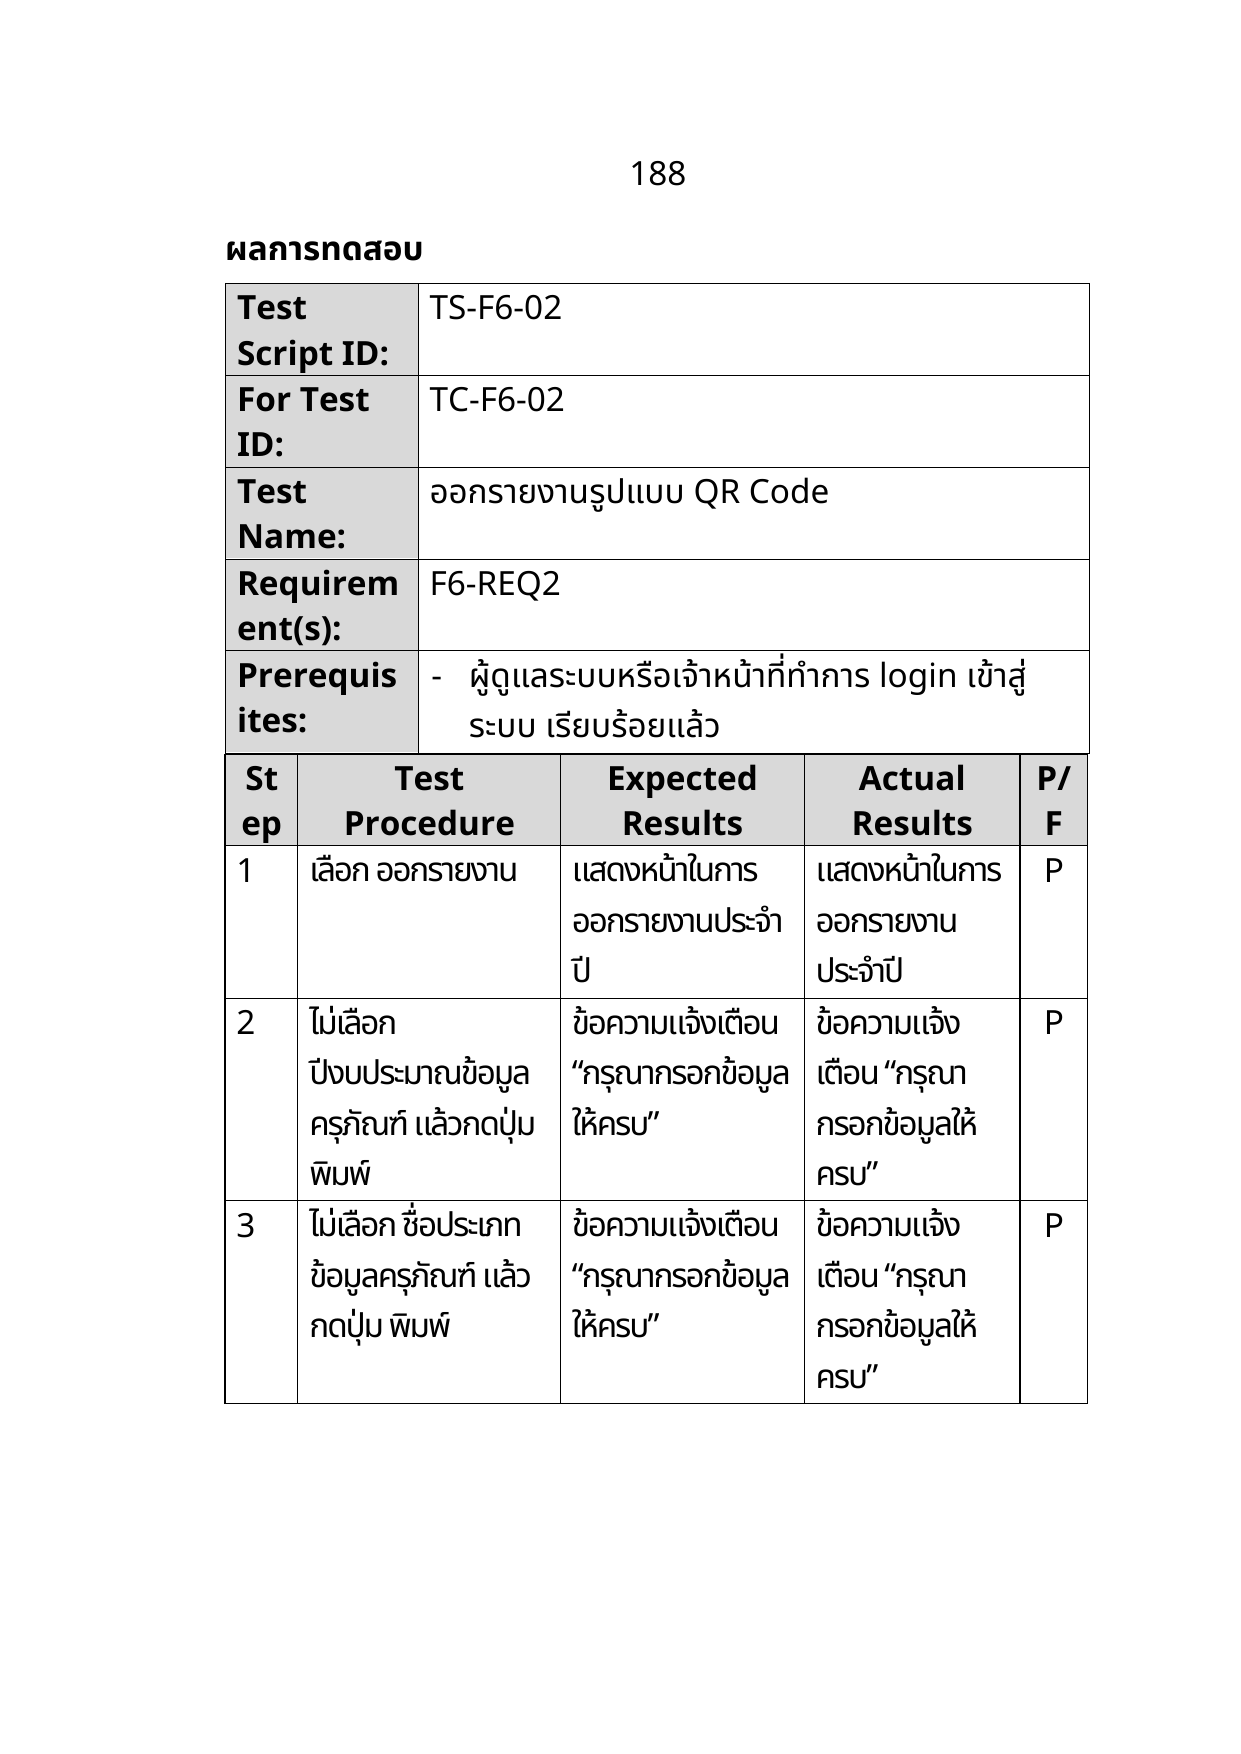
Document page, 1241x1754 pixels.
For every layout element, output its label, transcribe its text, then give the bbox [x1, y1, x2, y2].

table_cell ไม่เลือก ชื่อประเภทข้อมูลครุภัณฑ์ แล้วกดปุ่ม พิมพ์ [298, 1201, 560, 1403]
table_cell 2 [226, 999, 297, 1200]
table_header Test Script ID: [226, 284, 418, 375]
table_header TS-F6-02 [419, 284, 1089, 375]
table_cell Prerequisites: [226, 651, 418, 752]
table_header P/F [1021, 755, 1087, 845]
table_cell 1 [226, 846, 297, 998]
table_cell For Test ID: [226, 376, 418, 467]
table_cell ข้อความแจ้งเตือน “กรุณากรอกข้อมูลให้ครบ” [805, 999, 1019, 1200]
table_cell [805, 1201, 1019, 1403]
table_header Actual Results [805, 755, 1019, 845]
table_cell Test Name: [226, 468, 418, 558]
table_cell ไม่เลือก ปีงบประมาณข้อมูลครุภัณฑ์ แล้วกดปุ่ม พิมพ์ [298, 999, 560, 1200]
table_cell 3 [226, 1201, 297, 1403]
text ผลการทดสอบ [225, 225, 1090, 275]
table_cell ข้อความแจ้งเตือน “กรุณากรอกข้อมูลให้ครบ” [561, 999, 804, 1200]
table_cell P [1021, 846, 1087, 998]
table_cell F6-REQ2 [419, 560, 1089, 650]
table_cell P [1021, 999, 1087, 1200]
table_cell แสดงหน้าในการออกรายงานประจำปี [805, 846, 1019, 998]
table_cell ออกรายงานรูปแบบ QR Code [419, 468, 1089, 558]
table_header Step [226, 755, 297, 845]
table_cell TC-F6-02 [419, 376, 1089, 467]
table_cell ผู้ดูแลระบบหรือเจ้าหน้าที่ทำการ login เข้าสู่ระบบ เรียบร้อยแล้ว [419, 651, 1089, 752]
table_cell Requirement(s): [226, 560, 418, 650]
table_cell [561, 1201, 804, 1403]
table_header Test Procedure [298, 755, 560, 845]
table_cell เลือก ออกรายงาน [298, 846, 560, 998]
table_header Expected Results [561, 755, 804, 845]
table_cell แสดงหน้าในการออกรายงานประจำปี [561, 846, 804, 998]
table_cell P [1021, 1201, 1087, 1403]
